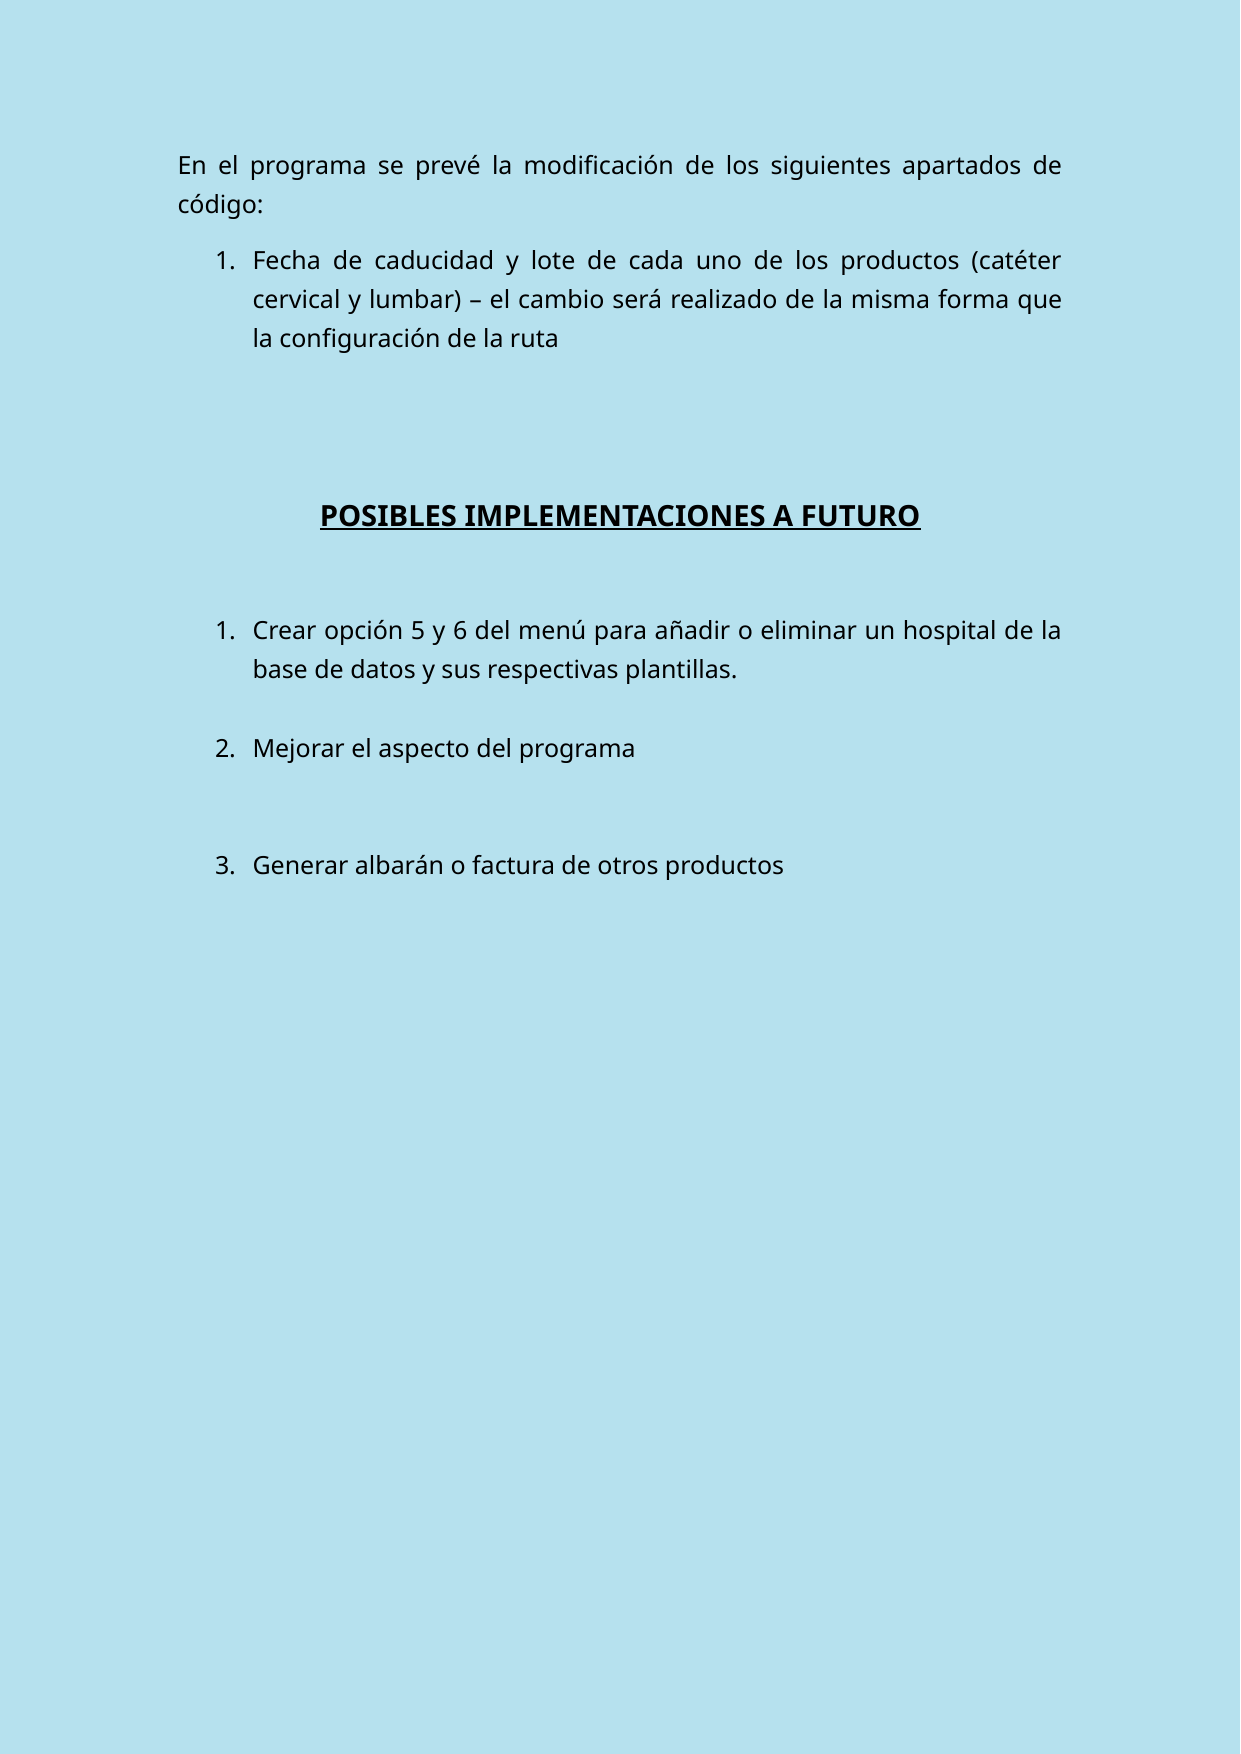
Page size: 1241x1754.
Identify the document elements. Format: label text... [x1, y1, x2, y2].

text En el programa se prevé la modificación de los siguientes apartados de código: [177, 148, 1063, 221]
list Crear opción 5 y 6 del menú para añadir o eliminar un hospital de la base de datos y sus respectivas plantillas. [215, 613, 1063, 686]
list Fecha de caducidad y lote de cada uno de los productos (catéter cervical y lumbar) – el cambio será realizado de la misma forma que la configuración de la ruta [215, 243, 1063, 355]
list Generar albarán o factura de otros productos [215, 848, 1063, 882]
text POSIBLES IMPLEMENTACIONES A FUTURO [177, 495, 1063, 534]
list Mejorar el aspecto del programa [215, 731, 1063, 764]
